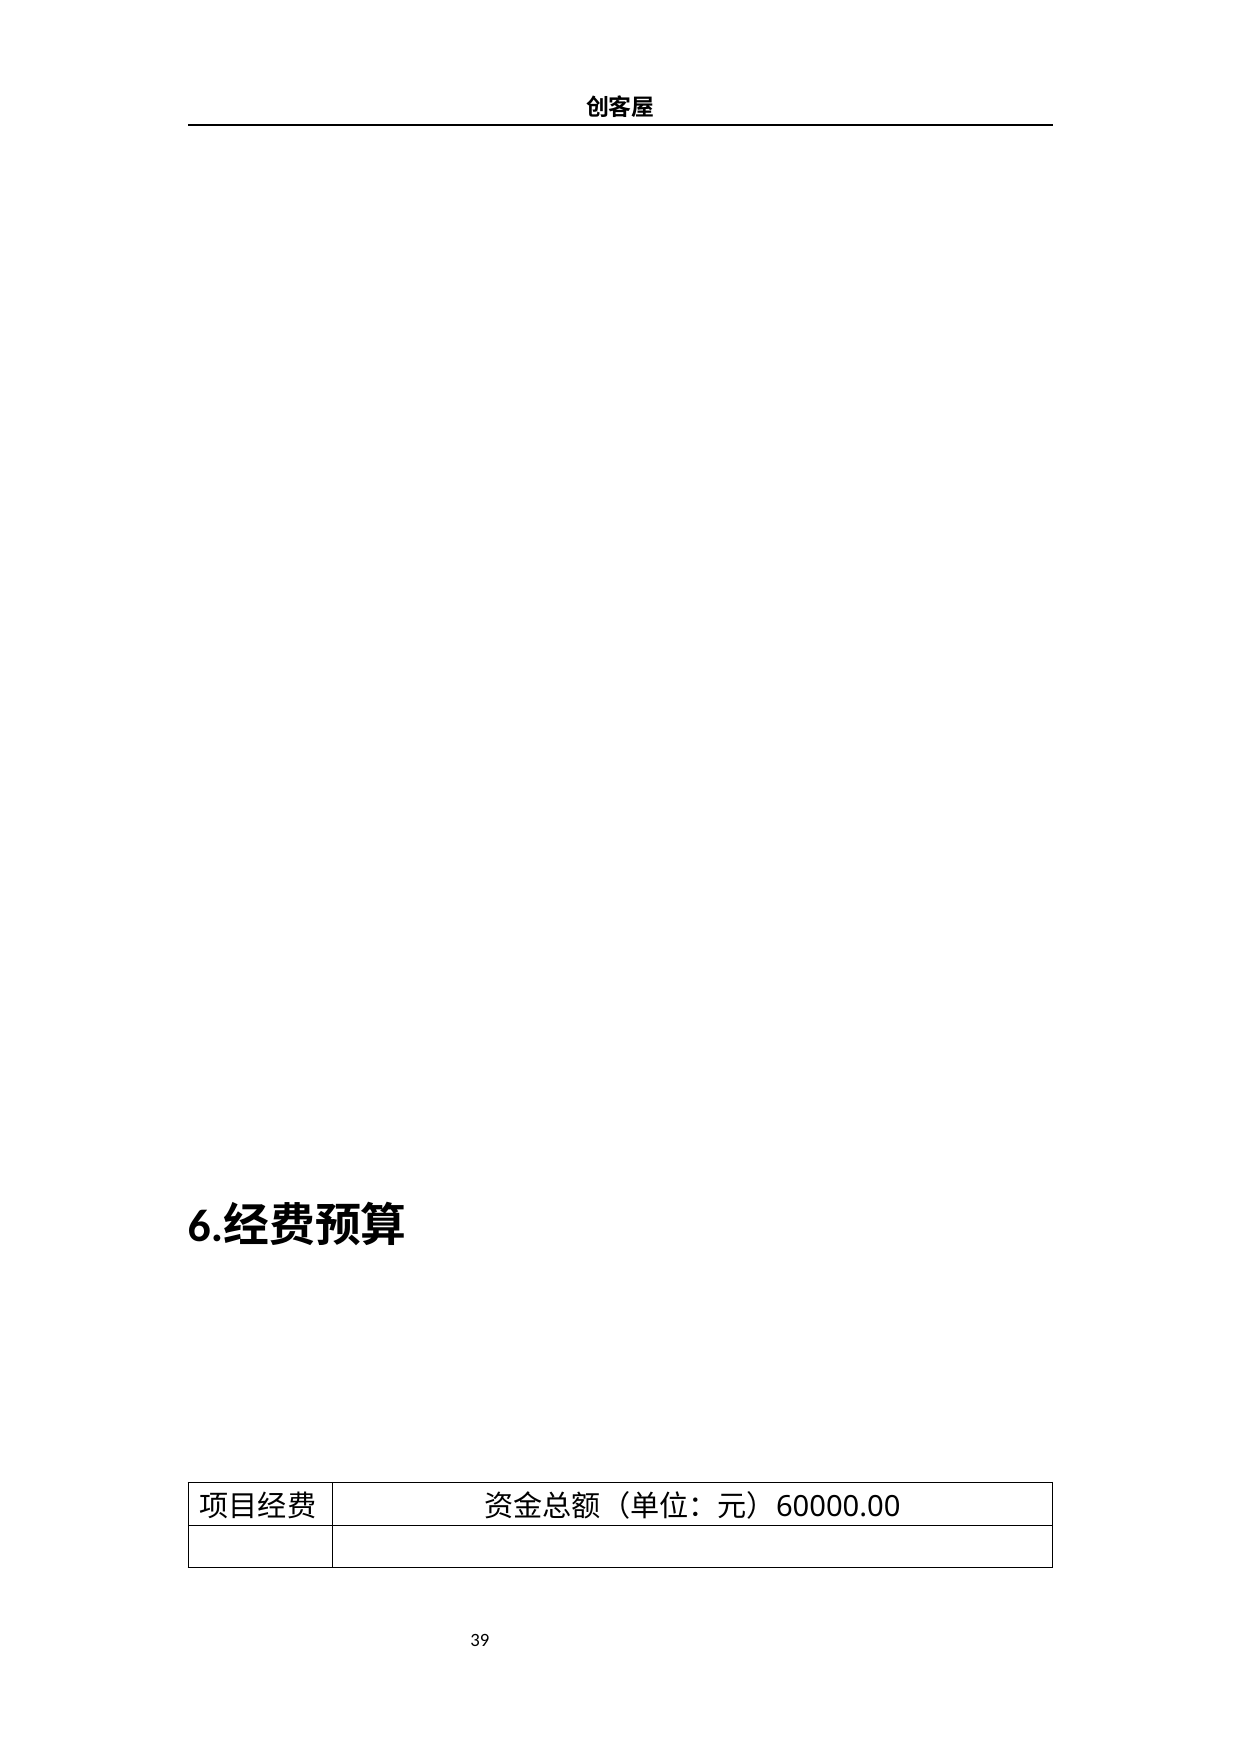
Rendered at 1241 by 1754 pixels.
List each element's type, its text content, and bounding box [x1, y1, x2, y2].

subtitle 6.经费预算 [187, 1172, 1053, 1270]
table_header 项目经费 [189, 1483, 332, 1525]
table_header 资金总额（单位：元）60000.00 [333, 1483, 1052, 1525]
table_cell [333, 1526, 1052, 1567]
table_cell [189, 1526, 332, 1567]
